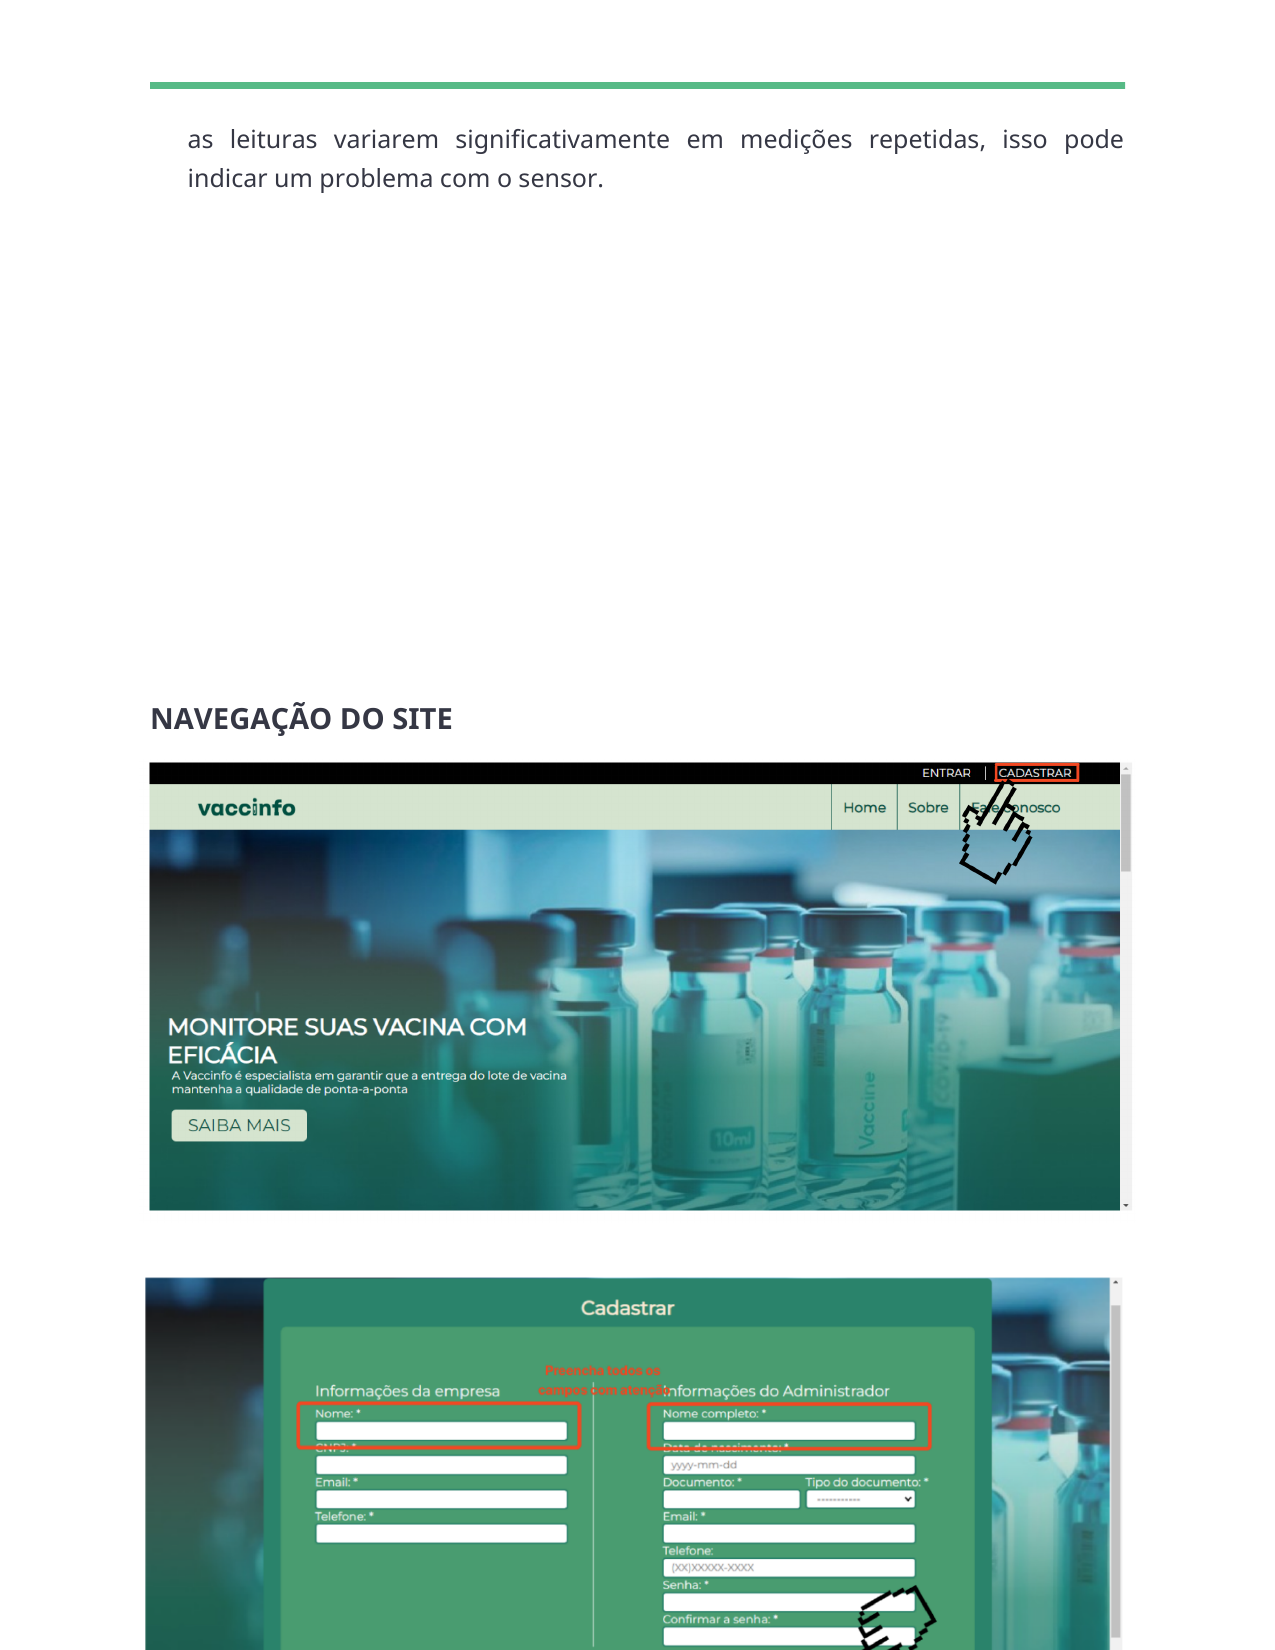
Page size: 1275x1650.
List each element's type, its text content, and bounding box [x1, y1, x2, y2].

picture [139, 759, 1136, 1223]
subtitle NAVEGAÇÃO DO SITE [150, 698, 1125, 738]
picture [150, 82, 1125, 89]
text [187, 121, 1125, 194]
picture [137, 1267, 1125, 1650]
